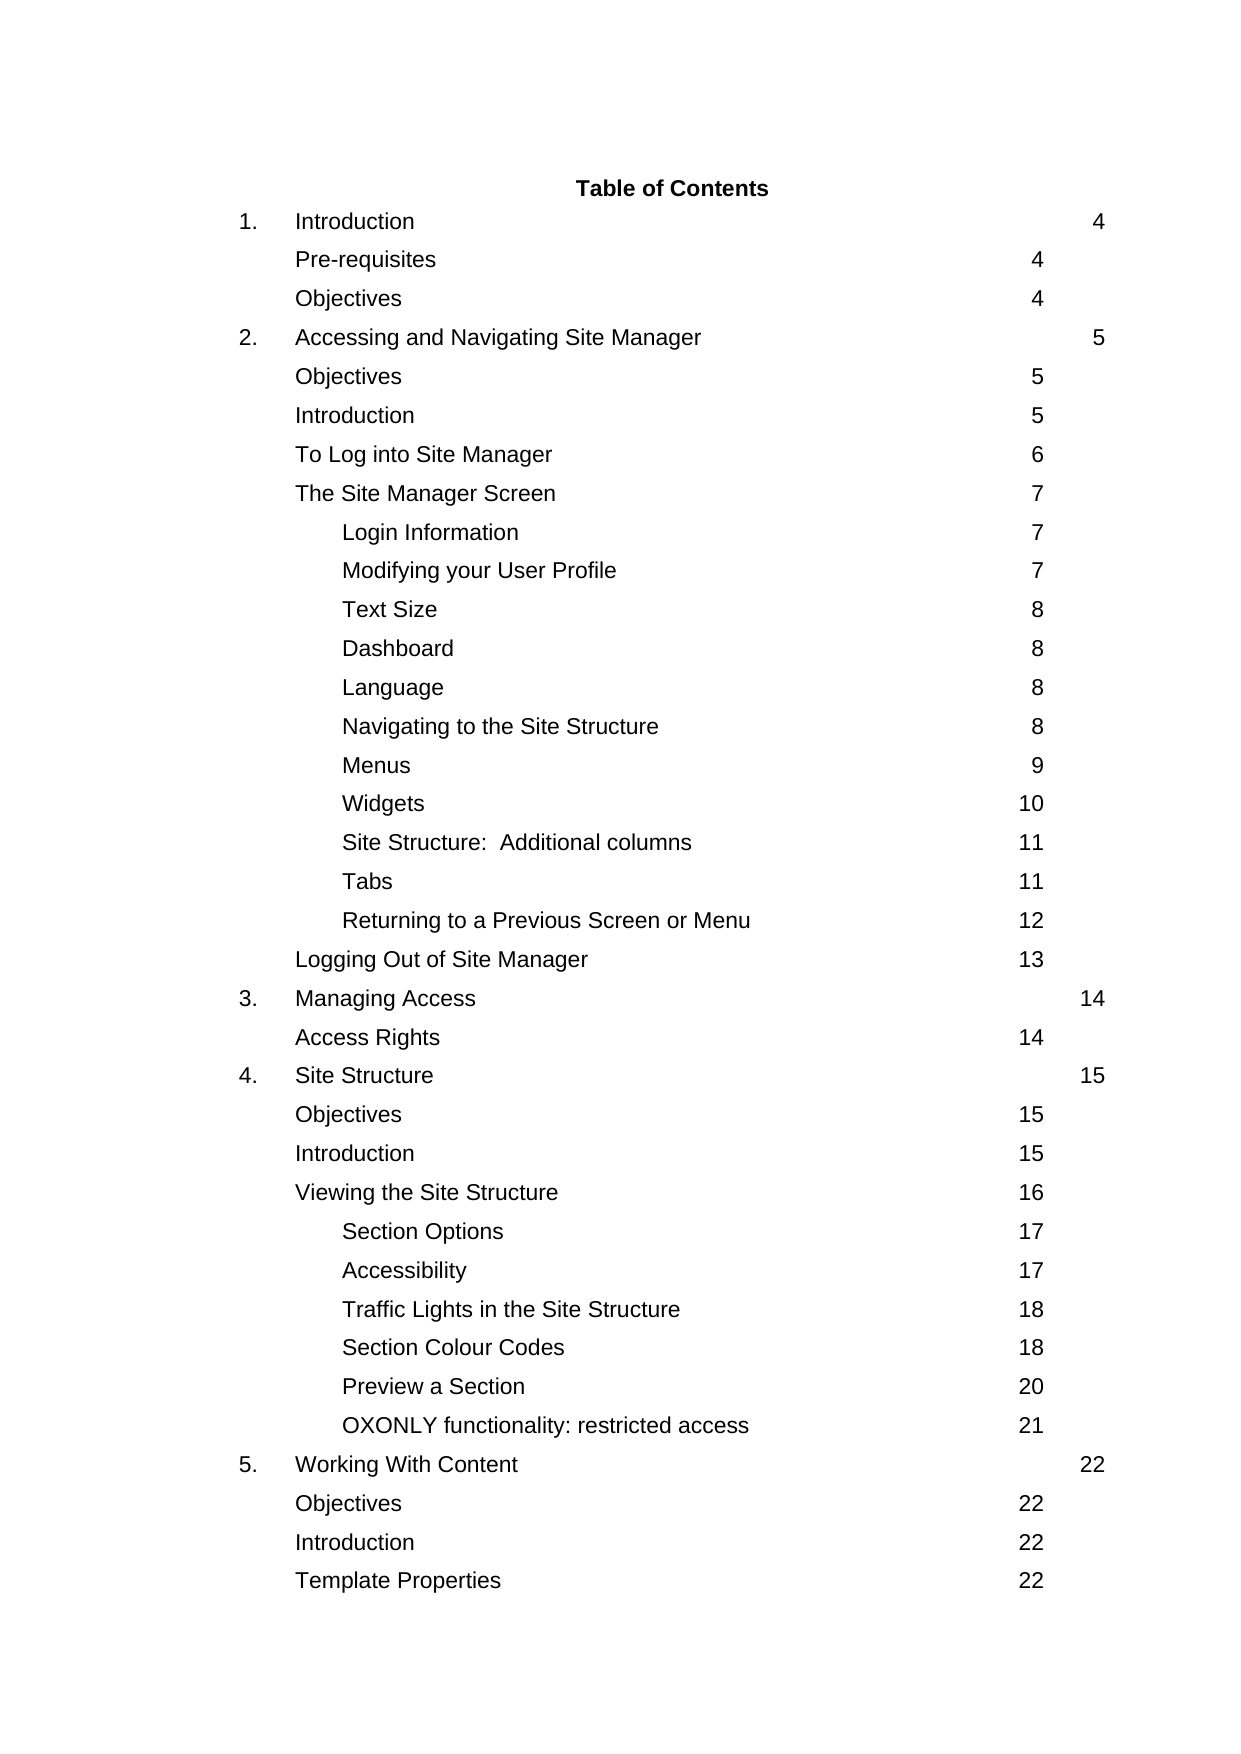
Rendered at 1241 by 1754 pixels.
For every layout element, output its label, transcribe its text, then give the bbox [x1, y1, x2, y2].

text Site Structure: Additional columns 11 [342, 829, 1106, 856]
text Viewing the Site Structure 16 [295, 1179, 1106, 1205]
text Menus 9 [342, 752, 1106, 778]
text Widgets 10 [342, 790, 1106, 817]
subtitle Table of Contents [239, 175, 1106, 201]
text Template Properties 22 [295, 1567, 1106, 1594]
text Objectives 4 [295, 285, 1106, 312]
text Section Options 17 [342, 1218, 1106, 1244]
text Introduction 5 [295, 402, 1106, 428]
text Tabs 11 [342, 868, 1106, 894]
text Returning to a Previous Screen or Menu 12 [342, 907, 1106, 933]
text Login Information 7 [342, 518, 1106, 545]
text Objectives 22 [295, 1490, 1106, 1516]
text Dashboard 8 [342, 635, 1106, 661]
text Logging Out of Site Manager 13 [295, 946, 1106, 972]
text OXONLY functionality: restricted access 21 [342, 1412, 1106, 1438]
text Objectives 15 [295, 1101, 1106, 1128]
text 1. Introduction 4 [239, 208, 1106, 234]
text Pre-requisites 4 [295, 246, 1106, 273]
text Access Rights 14 [295, 1023, 1106, 1050]
text Accessibility 17 [342, 1257, 1106, 1283]
text Navigating to the Site Structure 8 [342, 713, 1106, 739]
text 4. Site Structure 15 [239, 1062, 1106, 1089]
text Preview a Section 20 [342, 1373, 1106, 1399]
text 2. Accessing and Navigating Site Manager 5 [239, 324, 1106, 351]
text Section Colour Codes 18 [342, 1334, 1106, 1361]
text Language 8 [342, 674, 1106, 700]
text 3. Managing Access 14 [239, 985, 1106, 1011]
text To Log into Site Manager 6 [295, 441, 1106, 467]
text Introduction 22 [295, 1529, 1106, 1555]
text Objectives 5 [295, 363, 1106, 389]
text Introduction 15 [295, 1140, 1106, 1166]
text 5. Working With Content 22 [239, 1451, 1106, 1477]
text Text Size 8 [342, 596, 1106, 622]
text Modifying your User Profile 7 [342, 557, 1106, 584]
text Traffic Lights in the Site Structure 18 [342, 1296, 1106, 1322]
text The Site Manager Screen 7 [295, 479, 1106, 506]
